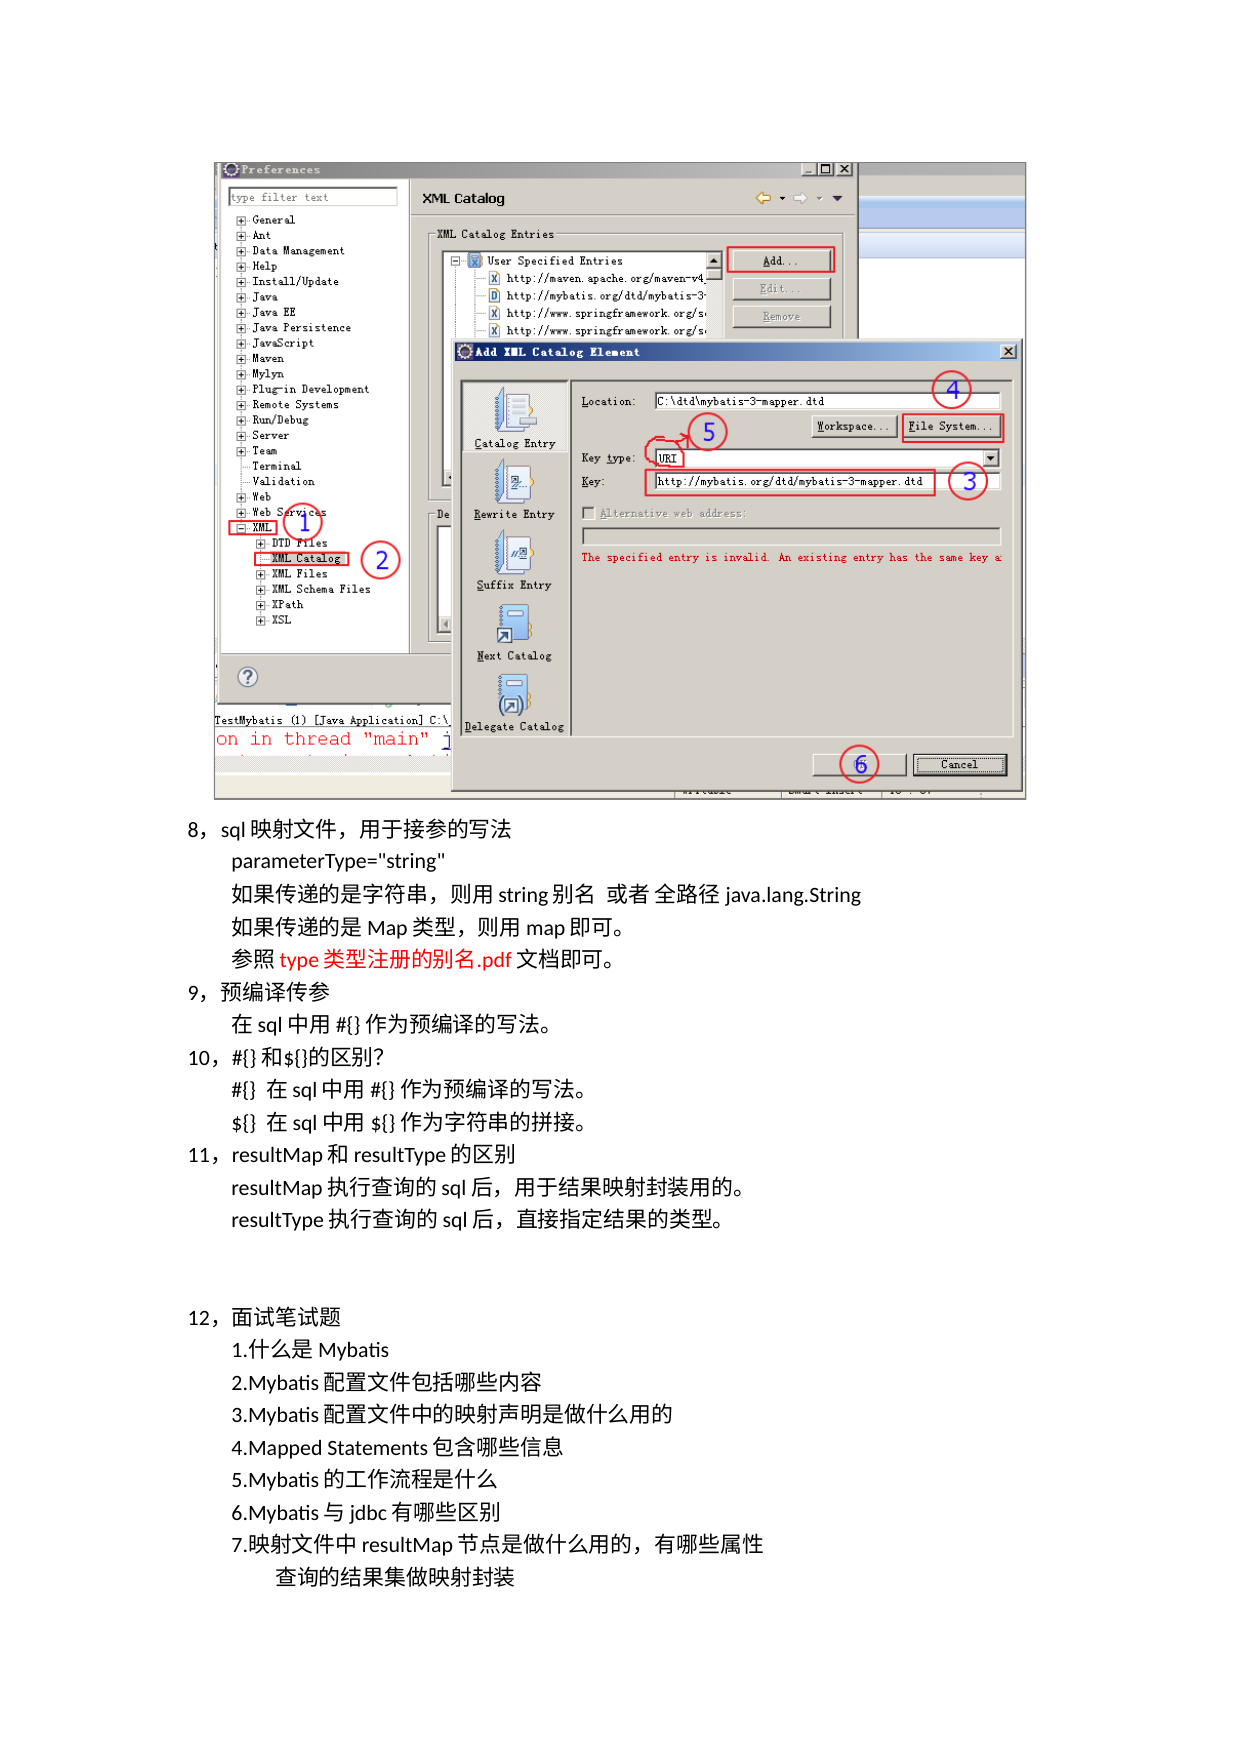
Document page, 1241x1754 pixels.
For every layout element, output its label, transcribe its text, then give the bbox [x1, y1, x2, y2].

text 如果传递的是字符串，则用string别名 或者 全路径 java.lang.String [187, 877, 1053, 909]
text parameterType="string" [187, 844, 1053, 877]
text ${} 在sql中用 ${} 作为字符串的拼接。 [187, 1104, 1053, 1137]
text 1.什么是Mybatis [187, 1332, 1053, 1364]
text 6.Mybatis与jdbc有哪些区别 [187, 1494, 1053, 1527]
picture [213, 162, 1027, 800]
text 12，面试笔试题 [187, 1299, 1053, 1332]
text resultMap 执行查询的sql后，用于结果映射封装用的。 [187, 1169, 1053, 1202]
text 在sql中用 #{} 作为预编译的写法。 [187, 1007, 1053, 1039]
text 参照type类型注册的别名.pdf文档即可。 [187, 942, 1053, 974]
text 7.映射文件中resultMap节点是做什么用的，有哪些属性 [187, 1527, 1053, 1559]
text 11，resultMap和resultType的区别 [187, 1137, 1053, 1169]
text 4.Mapped Statements包含哪些信息 [187, 1429, 1053, 1462]
text 5.Mybatis的工作流程是什么 [187, 1462, 1053, 1494]
text 8，sql映射文件，用于接参的写法 [187, 812, 1053, 844]
text 2.Mybatis配置文件包括哪些内容 [187, 1364, 1053, 1397]
text resultType 执行查询的sql后，直接指定结果的类型。 [187, 1202, 1053, 1234]
text 9，预编译传参 [187, 974, 1053, 1007]
text #{} 在sql中用 #{} 作为预编译的写法。 [187, 1072, 1053, 1104]
text 如果传递的是Map类型，则用map即可。 [187, 909, 1053, 942]
text 查询的结果集做映射封装 [231, 1559, 1053, 1592]
text 10，#{} 和${}的区别？ [187, 1039, 1053, 1072]
text 3.Mybatis配置文件中的映射声明是做什么用的 [187, 1397, 1053, 1429]
